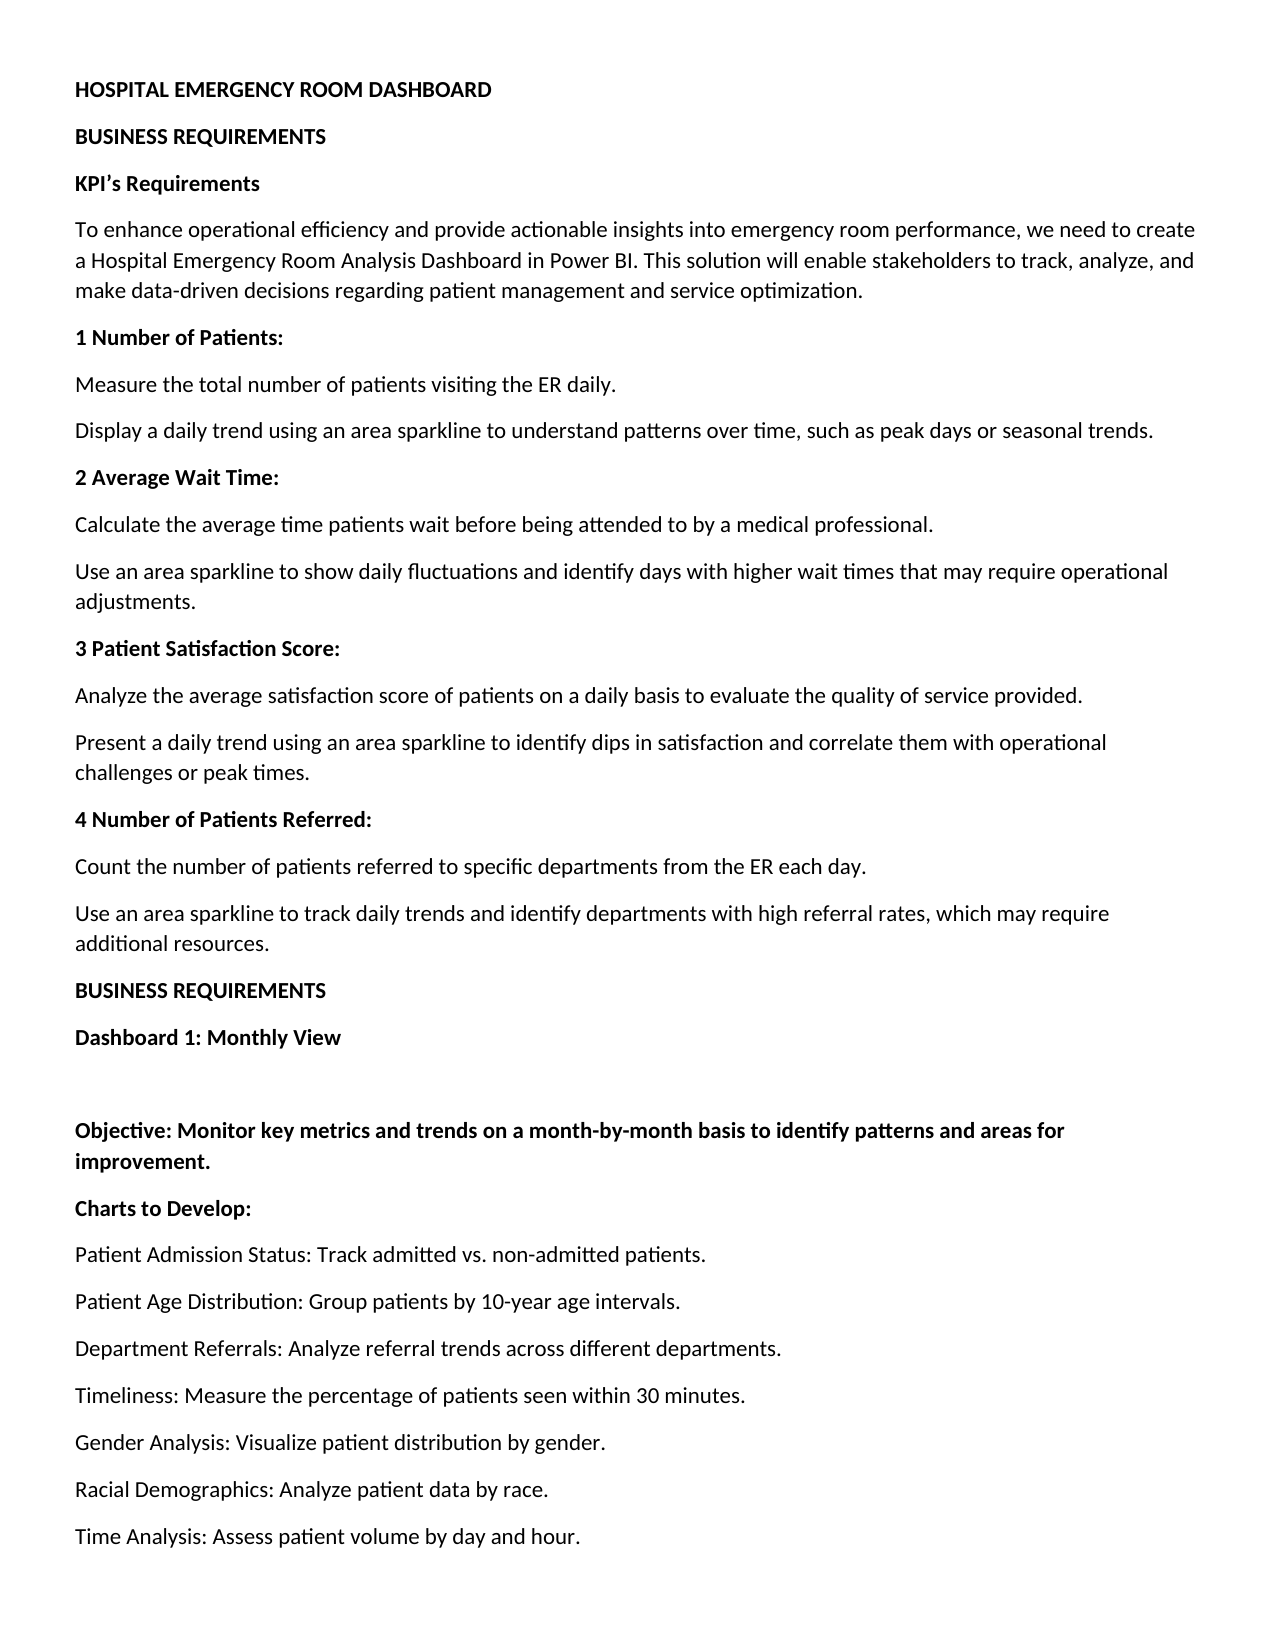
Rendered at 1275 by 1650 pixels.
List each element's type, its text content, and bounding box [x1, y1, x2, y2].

text BUSINESS REQUIREMENTS [75, 976, 1200, 1004]
text Patient Admission Status: Track admitted vs. non-admitted patients. [75, 1241, 1200, 1269]
text Timeliness: Measure the percentage of patients seen within 30 minutes. [75, 1381, 1200, 1409]
text Time Analysis: Assess patient volume by day and hour. [75, 1522, 1200, 1550]
text Calculate the average time patients wait before being attended to by a medical professional. [75, 510, 1200, 538]
text Department Referrals: Analyze referral trends across different departments. [75, 1334, 1200, 1362]
text Charts to Develop: [75, 1194, 1200, 1222]
text 1 Number of Patients: [75, 323, 1200, 351]
text HOSPITAL EMERGENCY ROOM DASHBOARD [75, 75, 1200, 103]
text Objective: Monitor key metrics and trends on a month-by-month basis to identify patterns and areas for improvement. [75, 1117, 1200, 1175]
text 2 Average Wait Time: [75, 463, 1200, 492]
text Patient Age Distribution: Group patients by 10-year age intervals. [75, 1287, 1200, 1316]
text Count the number of patients referred to specific departments from the ER each day. [75, 852, 1200, 880]
text Racial Demographics: Analyze patient data by race. [75, 1475, 1200, 1503]
text Dashboard 1: Monthly View [75, 1023, 1200, 1051]
text 3 Patient Satisfaction Score: [75, 634, 1200, 662]
text Gender Analysis: Visualize patient distribution by gender. [75, 1428, 1200, 1456]
text 4 Number of Patients Referred: [75, 805, 1200, 833]
text Use an area sparkline to track daily trends and identify departments with high referral rates, which may require additional resources. [75, 899, 1200, 957]
text Display a daily trend using an area sparkline to understand patterns over time, such as peak days or seasonal trends. [75, 417, 1200, 445]
text BUSINESS REQUIREMENTS [75, 122, 1200, 150]
text Present a daily trend using an area sparkline to identify dips in satisfaction and correlate them with operational challenges or peak times. [75, 728, 1200, 786]
text Measure the total number of patients visiting the ER daily. [75, 370, 1200, 398]
text To enhance operational efficiency and provide actionable insights into emergency room performance, we need to create a Hospital Emergency Room Analysis Dashboard in Power BI. This solution will enable stakeholders to track, analyze, and make data-driven decisions regarding patient management and service optimization. [75, 216, 1200, 304]
text Analyze the average satisfaction score of patients on a daily basis to evaluate the quality of service provided. [75, 681, 1200, 709]
text Use an area sparkline to show daily fluctuations and identify days with higher wait times that may require operational adjustments. [75, 557, 1200, 616]
text KPI’s Requirements [75, 169, 1200, 197]
